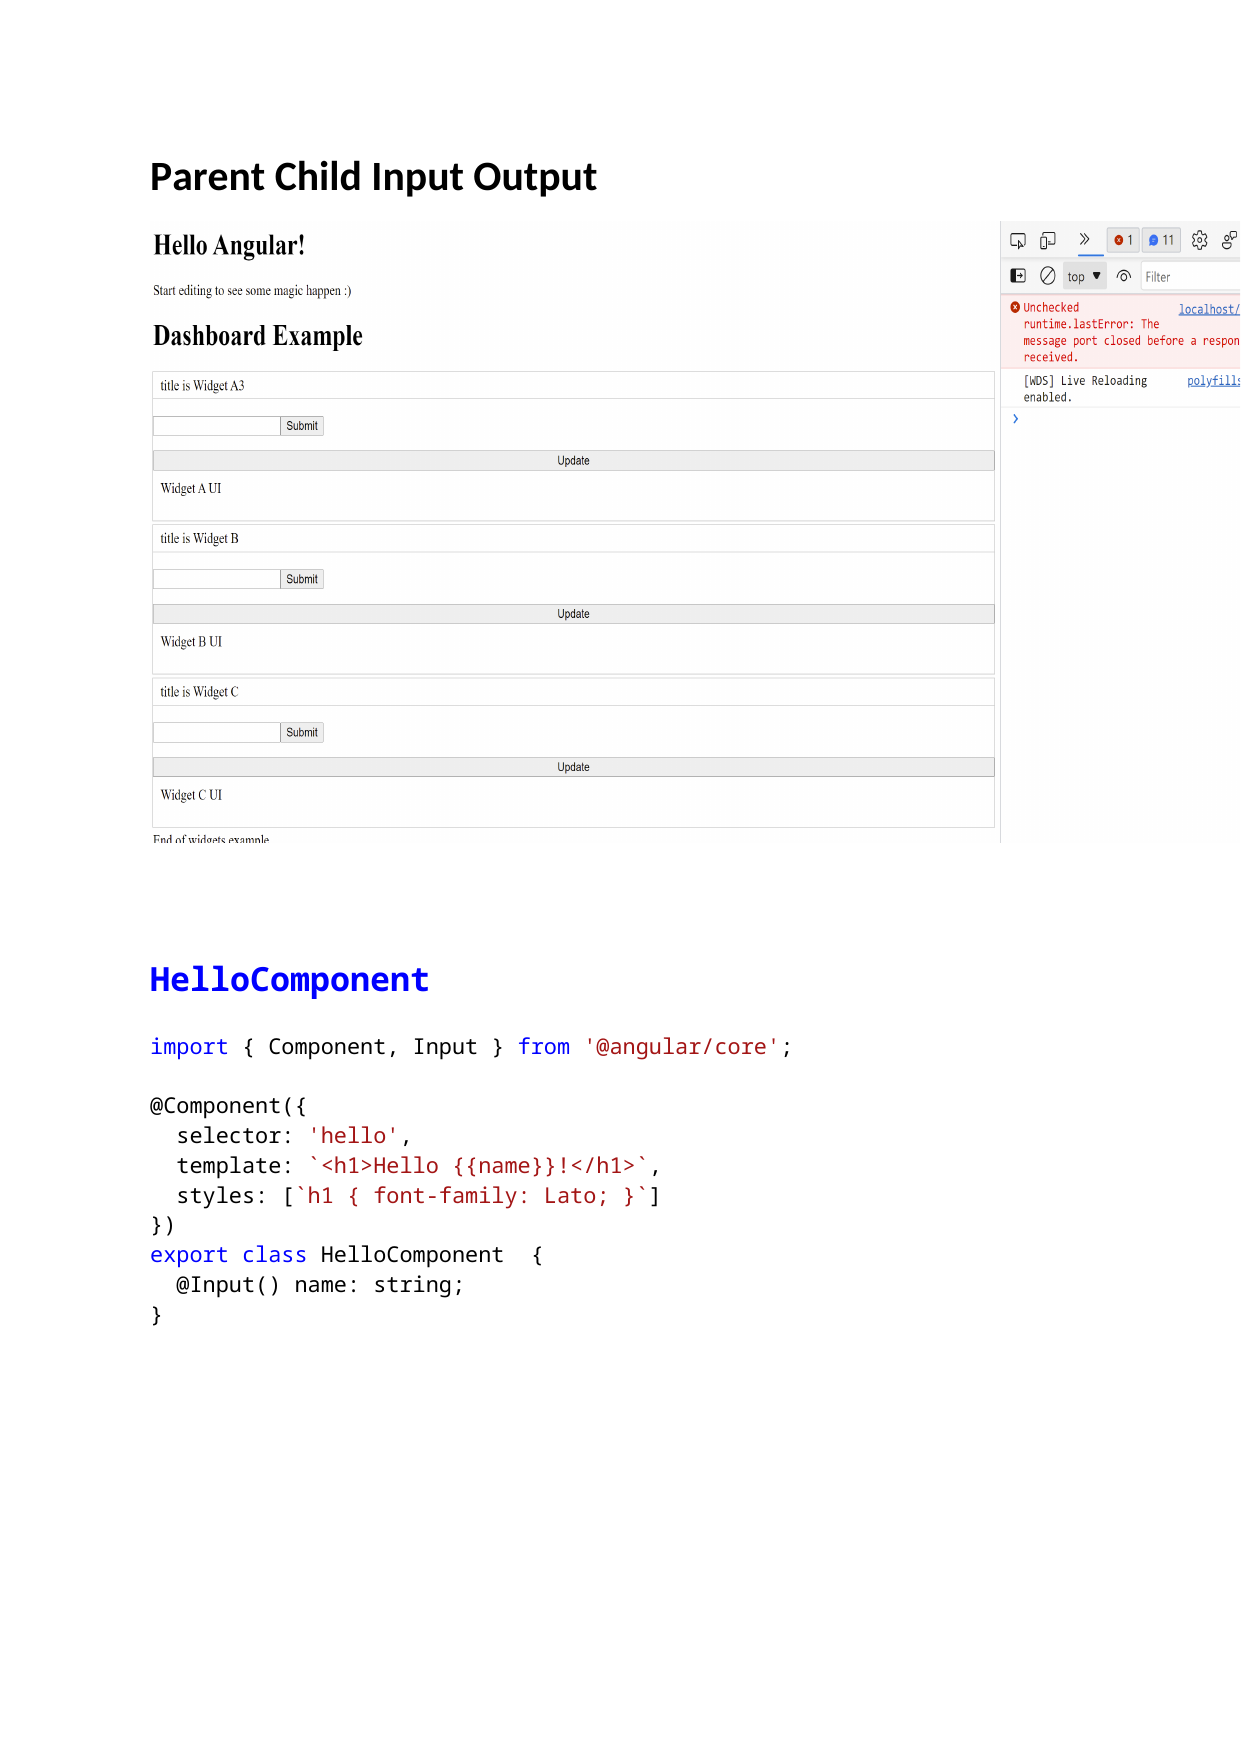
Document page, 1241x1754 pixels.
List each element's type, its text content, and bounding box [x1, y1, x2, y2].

text selector: 'hello', [150, 1120, 1090, 1150]
text @Component({ [150, 1090, 1090, 1120]
text Parent Child Input Output [150, 150, 1090, 201]
text HelloComponent [150, 956, 1090, 1001]
text } [150, 1299, 1090, 1329]
text template: `<h1>Hello {{name}}!</h1>`, [150, 1150, 1090, 1180]
text export class HelloComponent { [150, 1239, 1090, 1269]
picture [150, 221, 1241, 843]
text import { Component, Input } from '@angular/core'; [150, 1031, 1090, 1061]
text @Input() name: string; [150, 1269, 1090, 1299]
text }) [150, 1209, 1090, 1239]
text styles: [`h1 { font-family: Lato; }`] [150, 1180, 1090, 1209]
